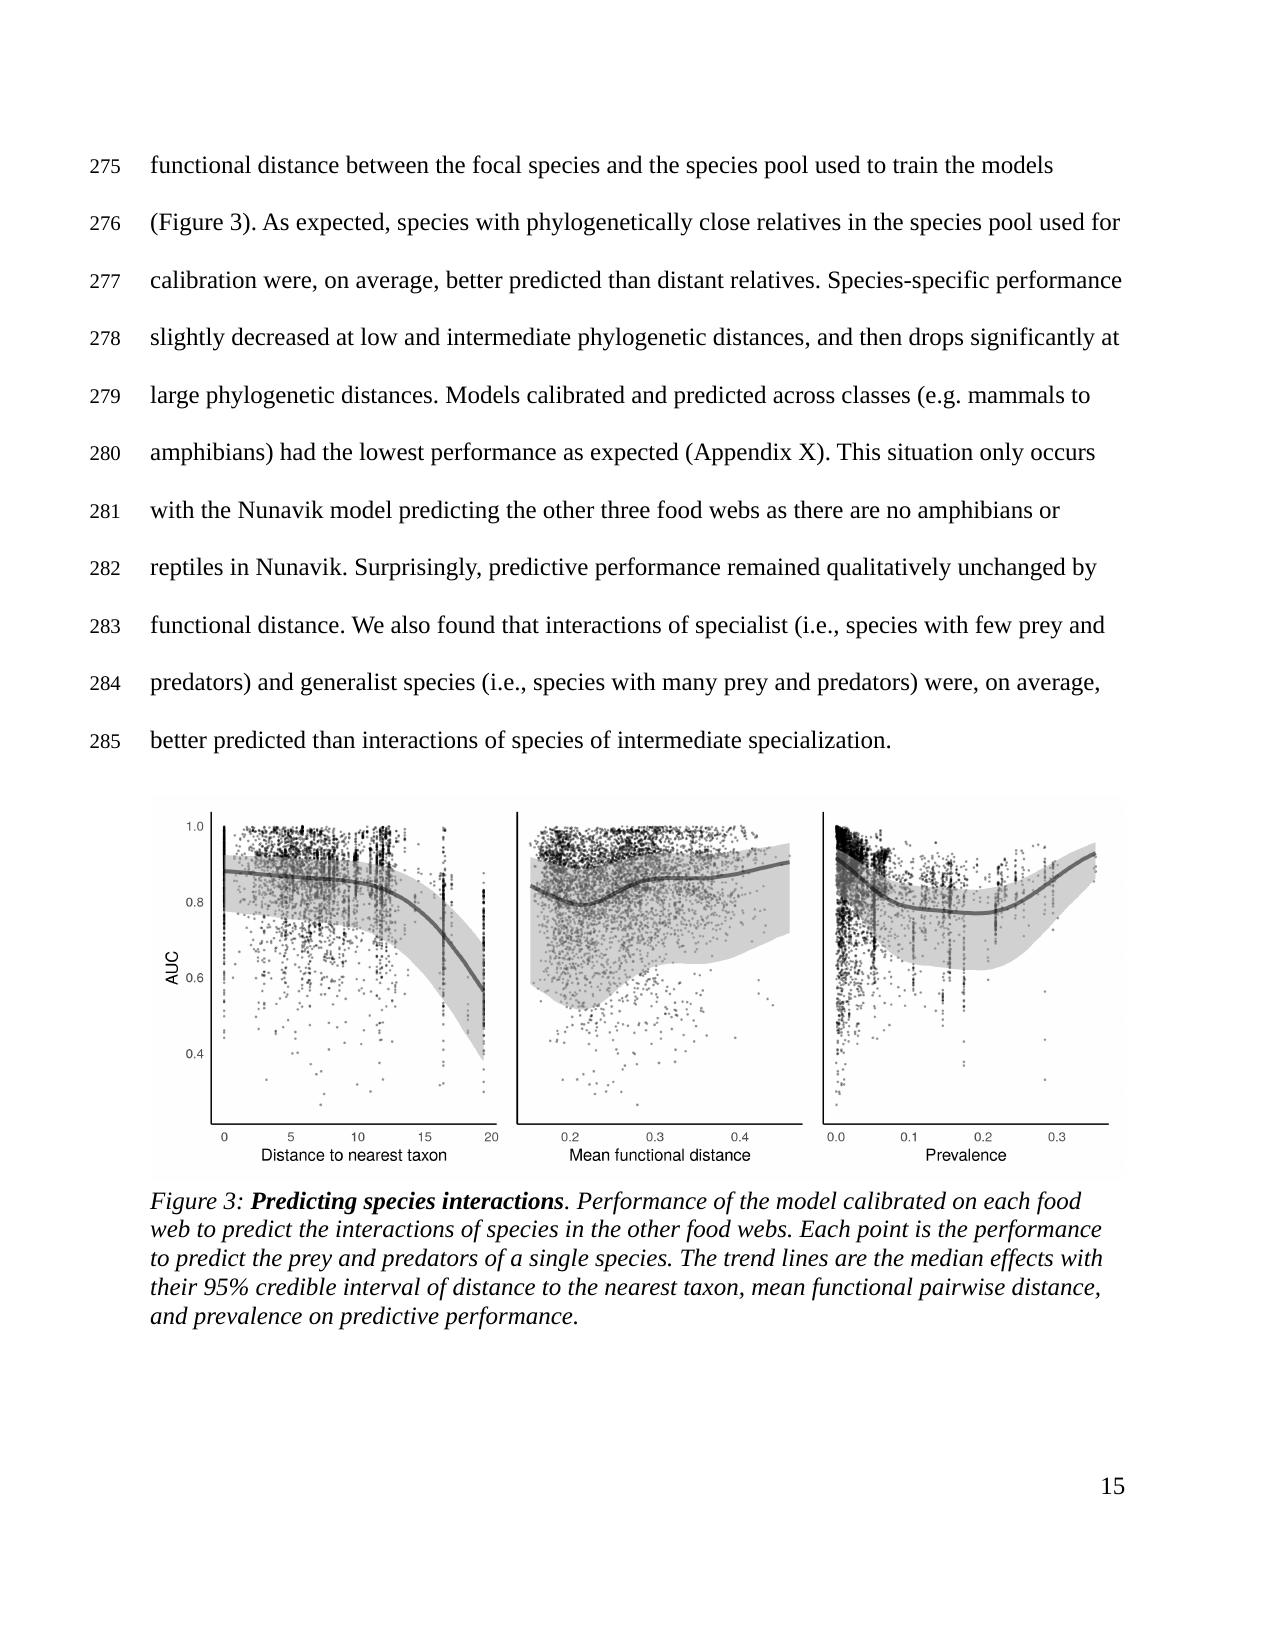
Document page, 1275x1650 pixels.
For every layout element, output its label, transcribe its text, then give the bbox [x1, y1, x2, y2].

picture [150, 795, 1125, 1181]
